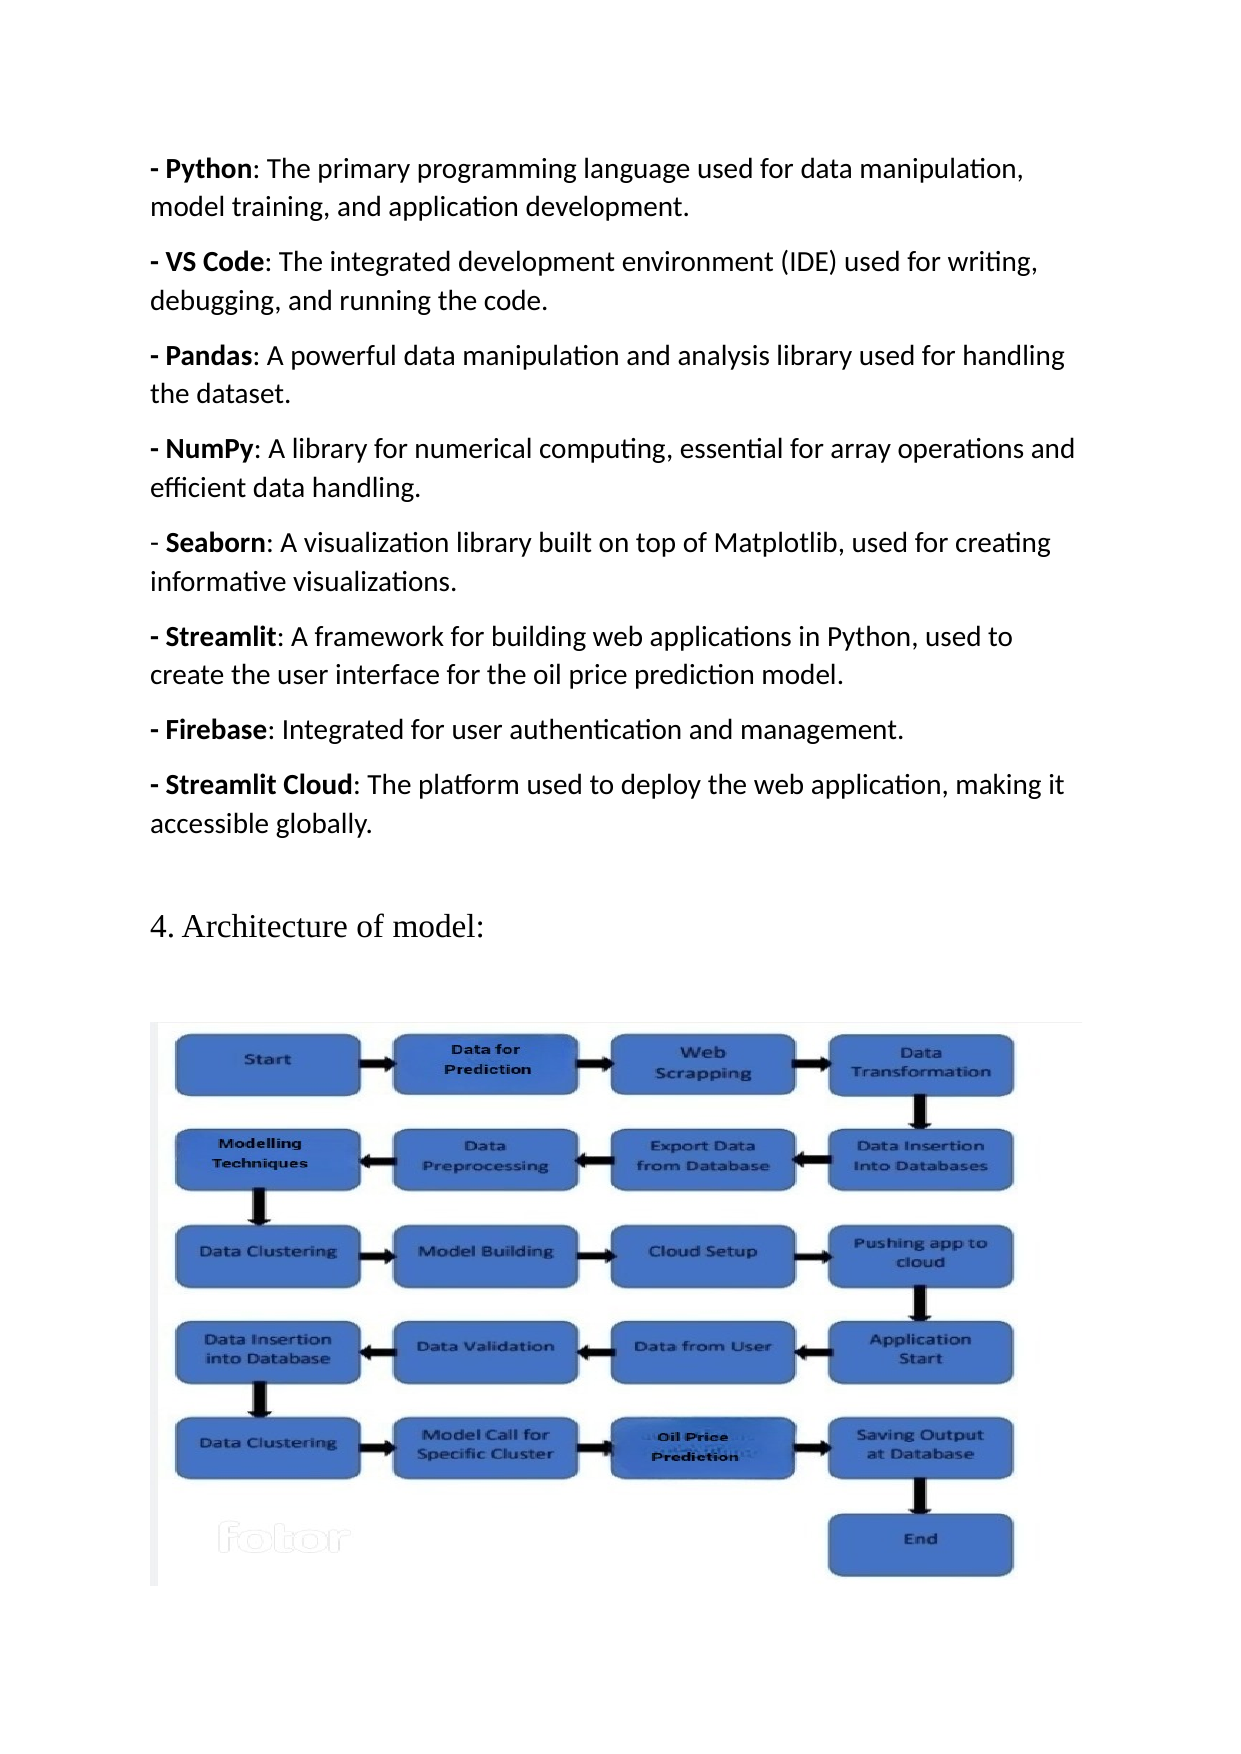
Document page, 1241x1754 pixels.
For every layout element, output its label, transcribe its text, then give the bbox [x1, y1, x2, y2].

picture [150, 1022, 1083, 1586]
text - Seaborn: A visualization library built on top of Matplotlib, used for creating informative visualizations. [150, 524, 1090, 598]
text - VS Code: The integrated development environment (IDE) used for writing, debugging, and running the code. [150, 243, 1090, 318]
text - NumPy: A library for numerical computing, essential for array operations and efficient data handling. [150, 431, 1090, 505]
text - Pandas: A powerful data manipulation and analysis library used for handling the dataset. [150, 337, 1090, 411]
text - Streamlit: A framework for building web applications in Python, used to create the user interface for the oil price prediction model. [150, 618, 1090, 692]
text - Firebase: Integrated for user authentication and management. [150, 711, 1090, 747]
text - Python: The primary programming language used for data manipulation, model training, and application development. [150, 150, 1090, 224]
text - Streamlit Cloud: The platform used to deploy the web application, making it accessible globally. [150, 766, 1090, 840]
text 4. Architecture of model: [150, 907, 1090, 945]
